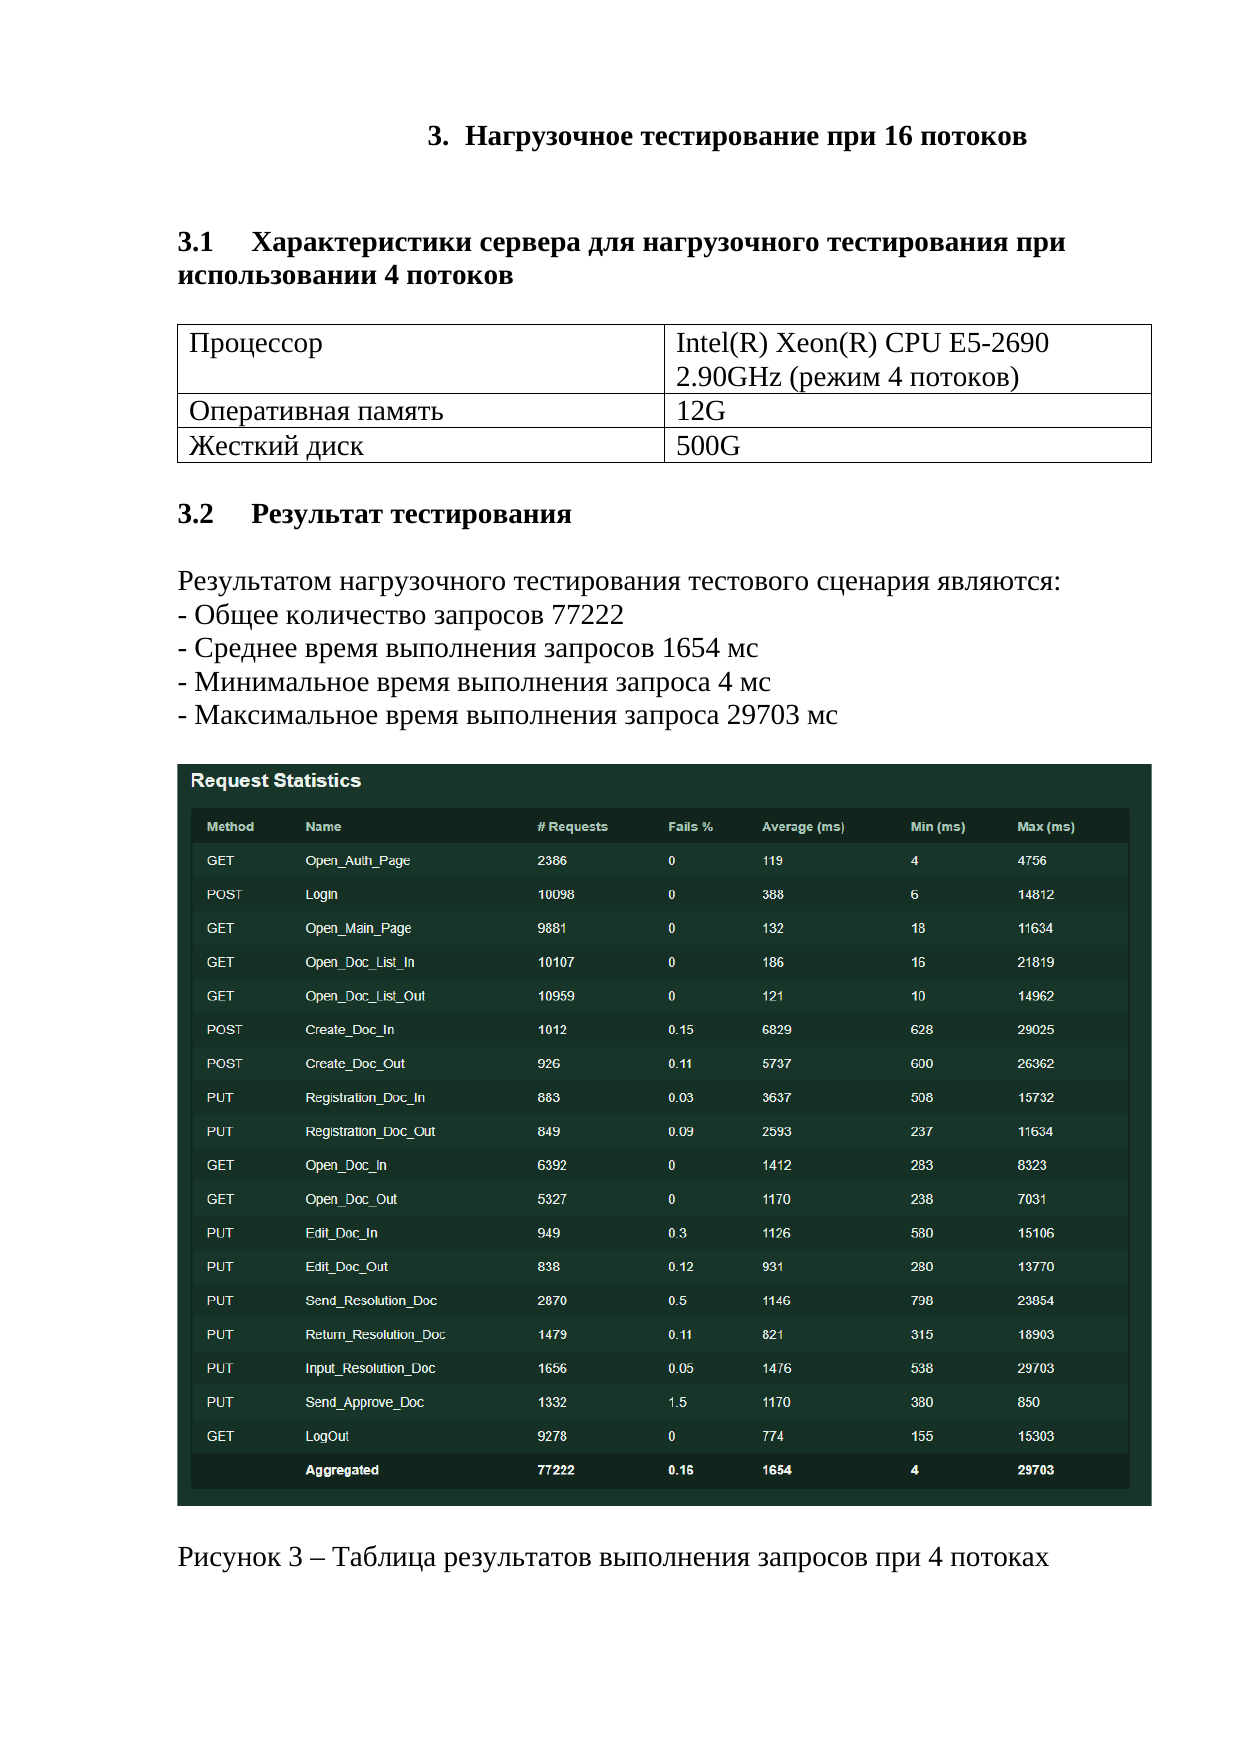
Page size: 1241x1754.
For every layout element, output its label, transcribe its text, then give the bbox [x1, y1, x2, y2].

text Рисунок 3 – Таблица результатов выполнения запросов при 4 потоках [177, 1539, 1152, 1572]
text - Общее количество запросов 77222 [177, 597, 1152, 630]
list Результат тестирования [177, 496, 1152, 530]
table_cell 500G [665, 428, 1151, 462]
text - Среднее время выполнения запросов 1654 мс [177, 630, 1152, 664]
table_cell Жесткий диск [178, 428, 664, 462]
table_header Процессор [178, 325, 664, 392]
list Нагрузочное тестирование при 16 потоков [303, 118, 1152, 152]
table_header Intel(R) Xeon(R) CPU E5-2690 2.90GHz (режим 4 потоков) [665, 325, 1151, 392]
text - Максимальное время выполнения запроса 29703 мс [177, 697, 1152, 731]
text Результатом нагрузочного тестирования тестового сценария являются: [177, 563, 1152, 597]
table_cell Оперативная память [178, 394, 664, 427]
text - Минимальное время выполнения запроса 4 мс [177, 664, 1152, 697]
table_cell 12G [665, 394, 1151, 427]
list Характеристики сервера для нагрузочного тестирования при использовании 4 потоков [177, 224, 1152, 291]
picture [177, 764, 1152, 1506]
